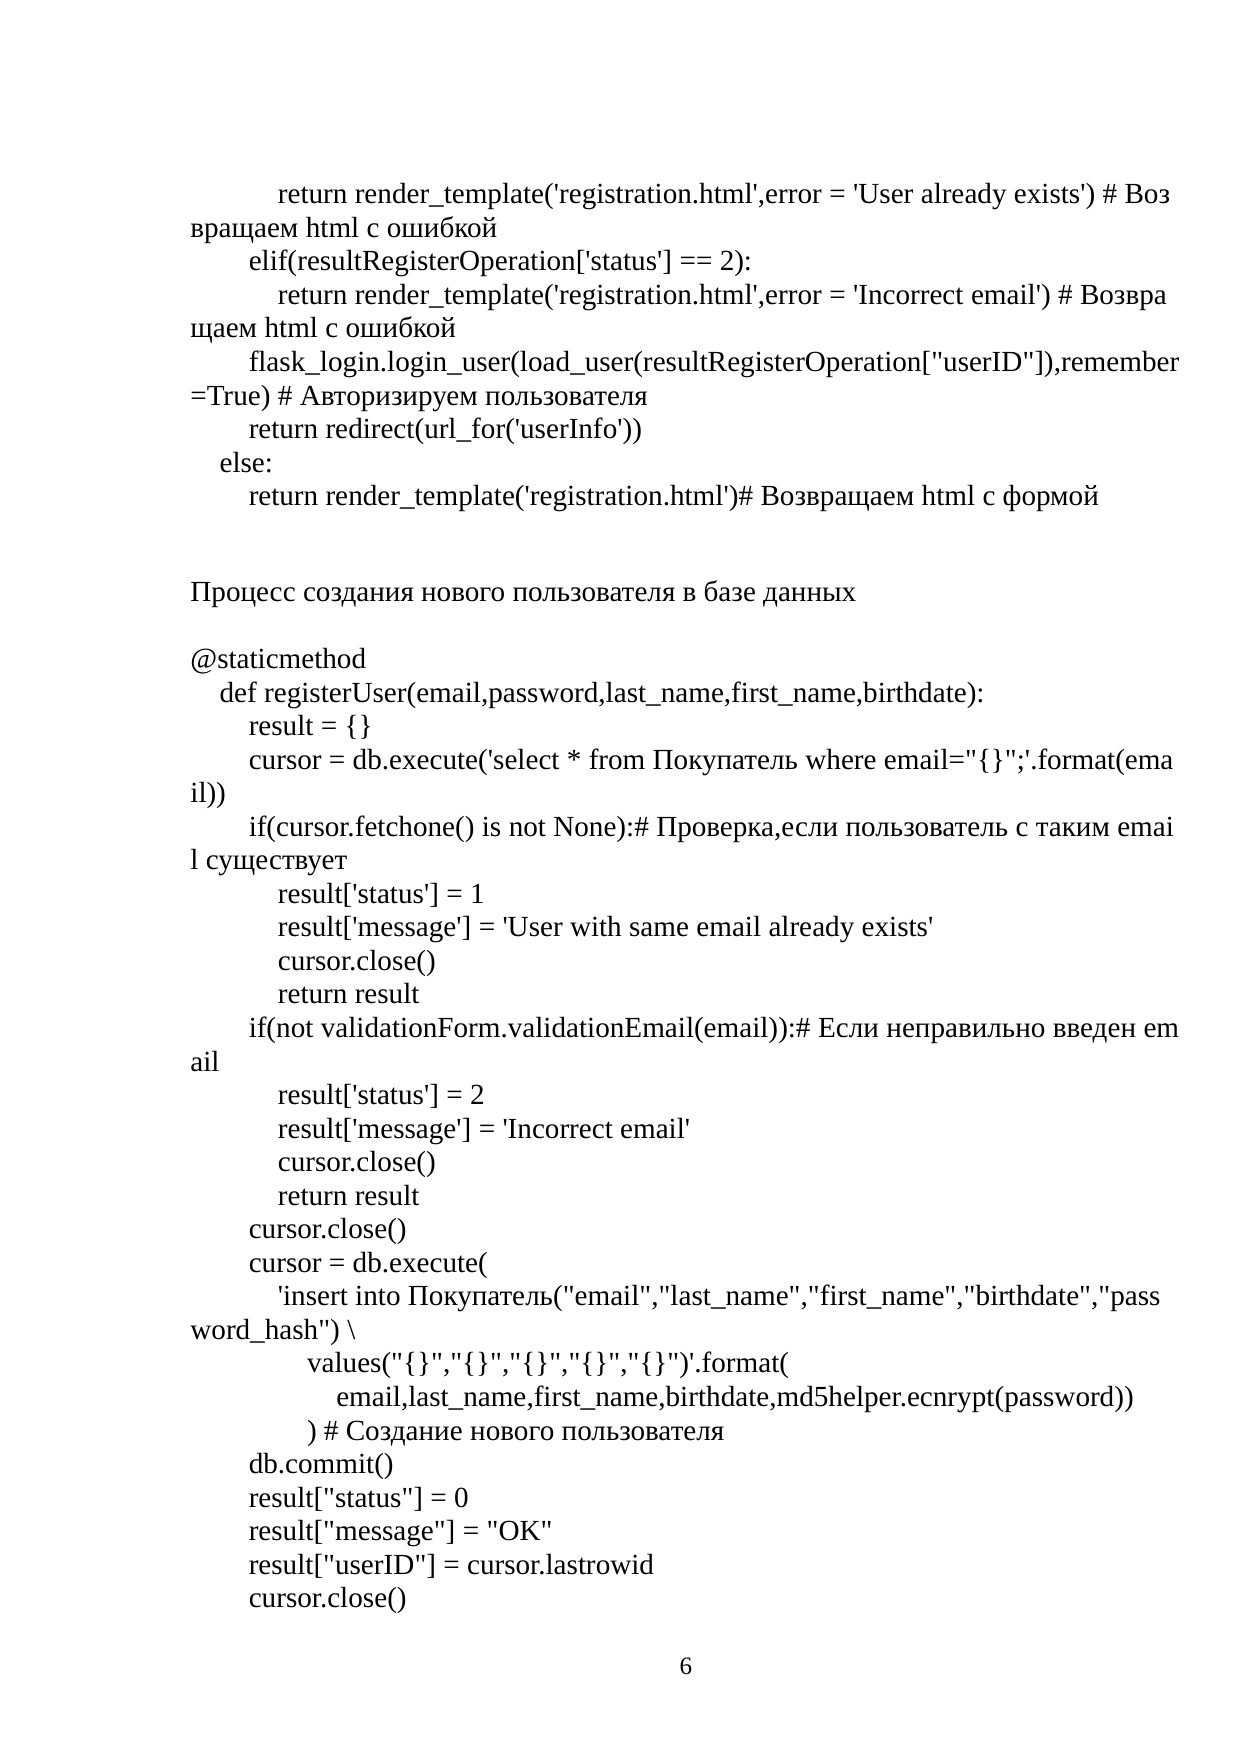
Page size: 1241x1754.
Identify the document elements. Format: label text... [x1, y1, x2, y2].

text cursor.close() [190, 1580, 1181, 1614]
text result["message"] = "OK" [190, 1513, 1181, 1547]
text Процесс создания нового пользователя в базе данных [190, 574, 1181, 608]
text ) # Создание нового пользователя [190, 1413, 1181, 1446]
text return render_template('registration.html',error = 'User already exists') # Возвращаем html с ошибкой [190, 176, 1181, 243]
text result['message'] = 'User with same email already exists' [190, 909, 1181, 943]
text flask_login.login_user(load_user(resultRegisterOperation["userID"]),remember=True) # Авторизируем пользователя [190, 344, 1181, 411]
text @staticmethod [190, 641, 1181, 675]
text return result [190, 977, 1181, 1010]
text result['message'] = 'Incorrect email' [190, 1111, 1181, 1144]
text db.commit() [190, 1446, 1181, 1480]
text if(cursor.fetchone() is not None):# Проверка,если пользователь с таким email существует [190, 809, 1181, 876]
text cursor.close() [190, 1211, 1181, 1245]
text cursor = db.execute('select * from Покупатель where email="{}";'.format(email)) [190, 742, 1181, 809]
text elif(resultRegisterOperation['status'] == 2): [190, 243, 1181, 277]
text result["status"] = 0 [190, 1480, 1181, 1513]
text cursor.close() [190, 943, 1181, 977]
text def registerUser(email,password,last_name,first_name,birthdate): [190, 675, 1181, 708]
text cursor.close() [190, 1144, 1181, 1178]
text email,last_name,first_name,birthdate,md5helper.ecnrypt(password)) [190, 1379, 1181, 1413]
text if(not validationForm.validationEmail(email)):# Если неправильно введен email [190, 1010, 1181, 1077]
text return render_template('registration.html',error = 'Incorrect email') # Возвращаем html с ошибкой [190, 277, 1181, 344]
text cursor = db.execute( [190, 1245, 1181, 1278]
text result = {} [190, 708, 1181, 742]
text return redirect(url_for('userInfo')) [190, 411, 1181, 445]
text result["userID"] = cursor.lastrowid [190, 1547, 1181, 1580]
text return render_template('registration.html')# Возвращаем html с формой [190, 478, 1181, 512]
text 'insert into Покупатель("email","last_name","first_name","birthdate","password_hash") \ [190, 1278, 1181, 1346]
text result['status'] = 1 [190, 876, 1181, 909]
text return result [190, 1178, 1181, 1211]
text result['status'] = 2 [190, 1077, 1181, 1111]
text else: [190, 445, 1181, 478]
text values("{}","{}","{}","{}","{}")'.format( [190, 1346, 1181, 1379]
